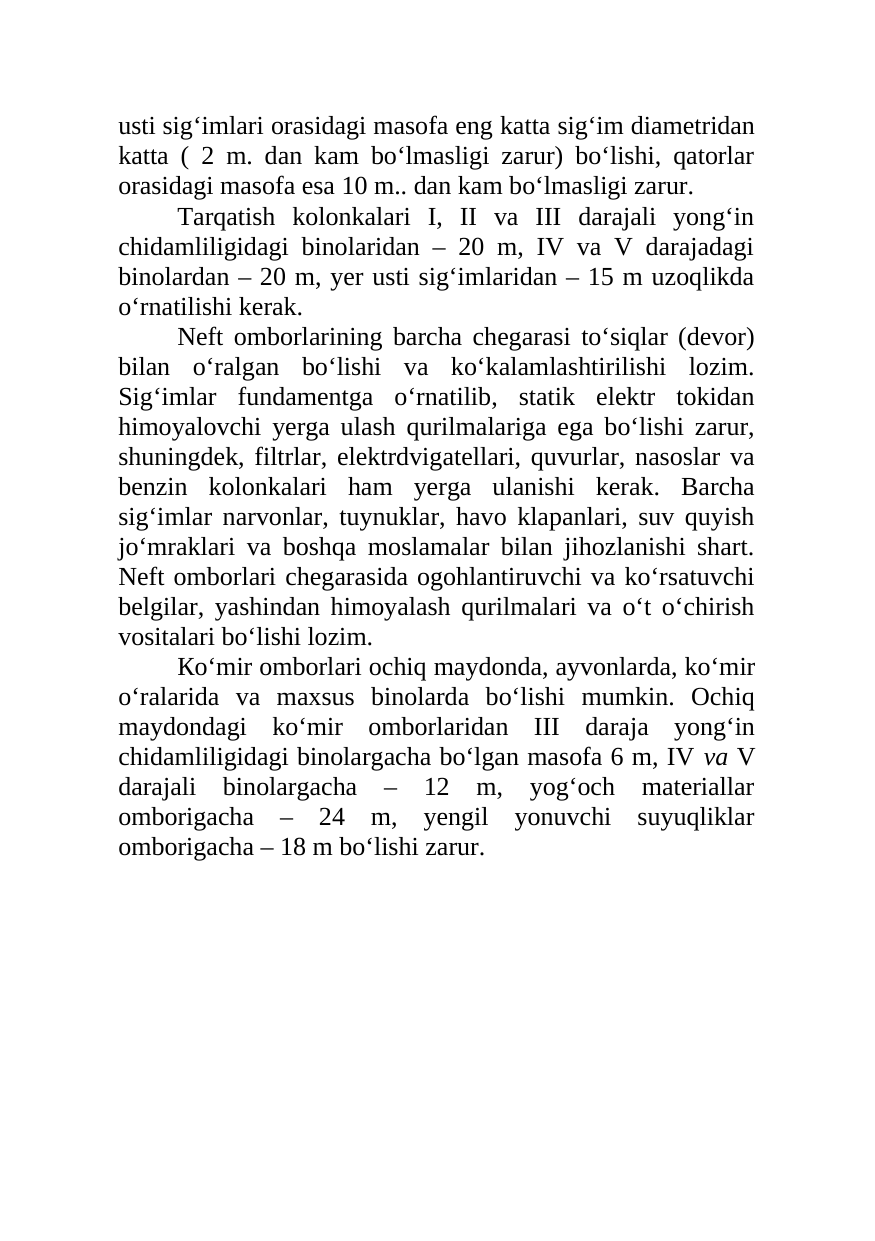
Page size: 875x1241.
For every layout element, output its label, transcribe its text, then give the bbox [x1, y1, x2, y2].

text Tarqatish kolonkalari I, II va III darajali yong‘in chidamliligidagi binolaridan – 20 m, IV va V darajadagi binolardan – 20 m, yer usti sig‘imlaridan – 15 m uzoqlikda o‘rnatilishi kerak. [118, 201, 755, 321]
text usti sig‘imlari orasidаgi masofa eng katta sig‘im diametridan katta ( 2 m. dan kam bo‘lmasligi zarur) bo‘lishi, qatorlar orasidagi masofa esa 10 m.. dan kam bo‘lmasligi zarur. [118, 110, 755, 200]
text Neft omborlarining barcha chegarasi to‘siqlar (devor) bilan o‘ralgan bo‘lishi va ko‘kalamlashtirilishi lozim. Sig‘imlar fundamentga o‘rnatilib, statik elektr tokidan himoyalovchi yerga ulash qurilmalariga ega bo‘lishi zarur, shuningdek, filtrlar, elektrdvigatellari, quvurlar, nasoslar va benzin kolonkalari ham yerga ulanishi kerak. Barcha sig‘imlar narvonlar, tuynuklar, havo klapanlari, suv quyish jo‘mraklari va boshqa moslamalar bilan jihozlanishi shart. Neft omborlari chegarasida ogohlantiruvchi va ko‘rsatuvchi belgilar, yashindan himoyalash qurilmalari va o‘t o‘chirish vositalari bo‘lishi lozim. [118, 321, 755, 651]
text Кo‘mir omborlari ochiq maydonda, ayvonlarda, ko‘mir o‘ralarida va maxsus binolarda bo‘lishi mumkin. Ochiq maydondagi ko‘mir omborlaridan III daraja yong‘in chidamliligidagi binolargacha bo‘lgan masofa 6 m, IV va V darajali binolargacha – 12 m, yog‘och materiallar omborigacha – 24 m, yengil yonuvchi suyuqliklar omborigacha – 18 m bo‘lishi zarur. [118, 651, 755, 861]
